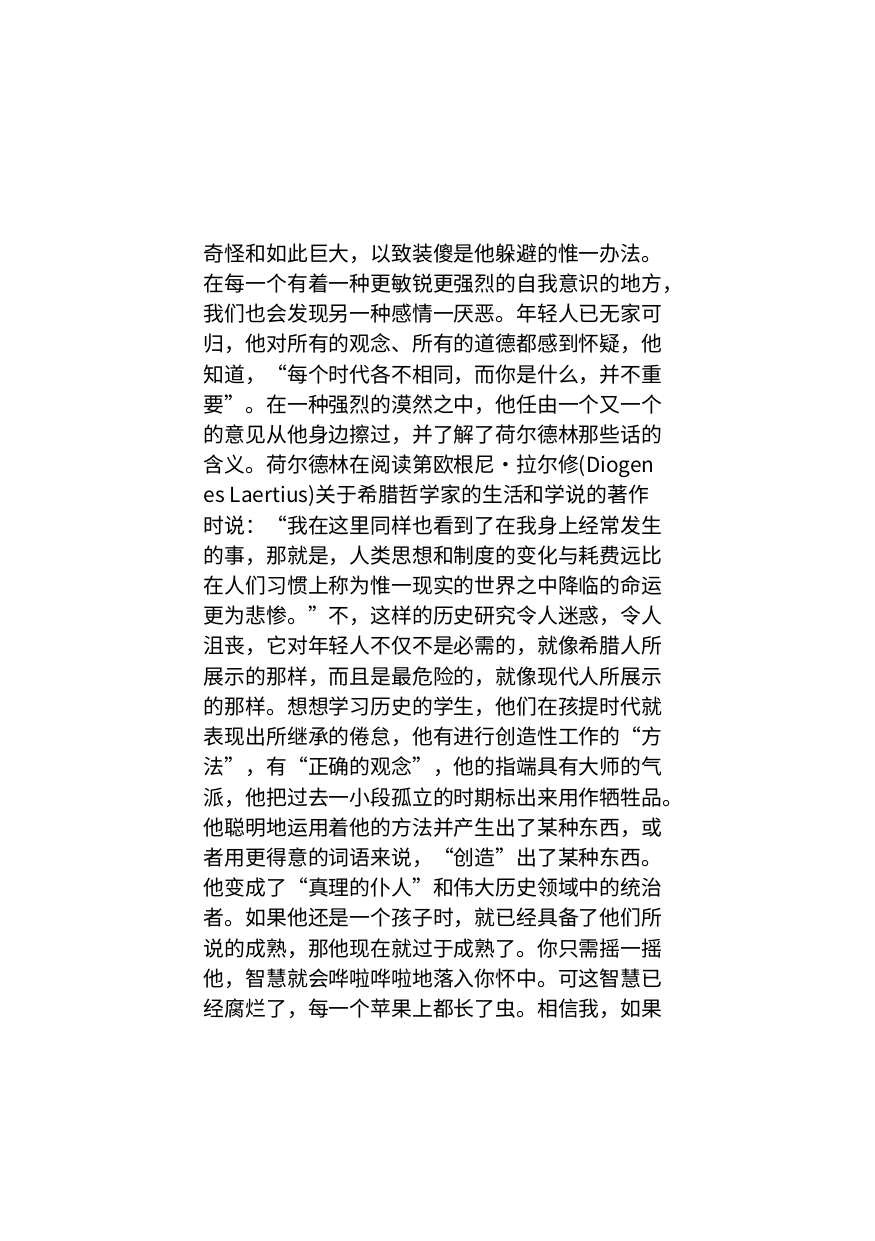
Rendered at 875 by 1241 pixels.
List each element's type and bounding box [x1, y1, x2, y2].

text [204, 237, 663, 1022]
